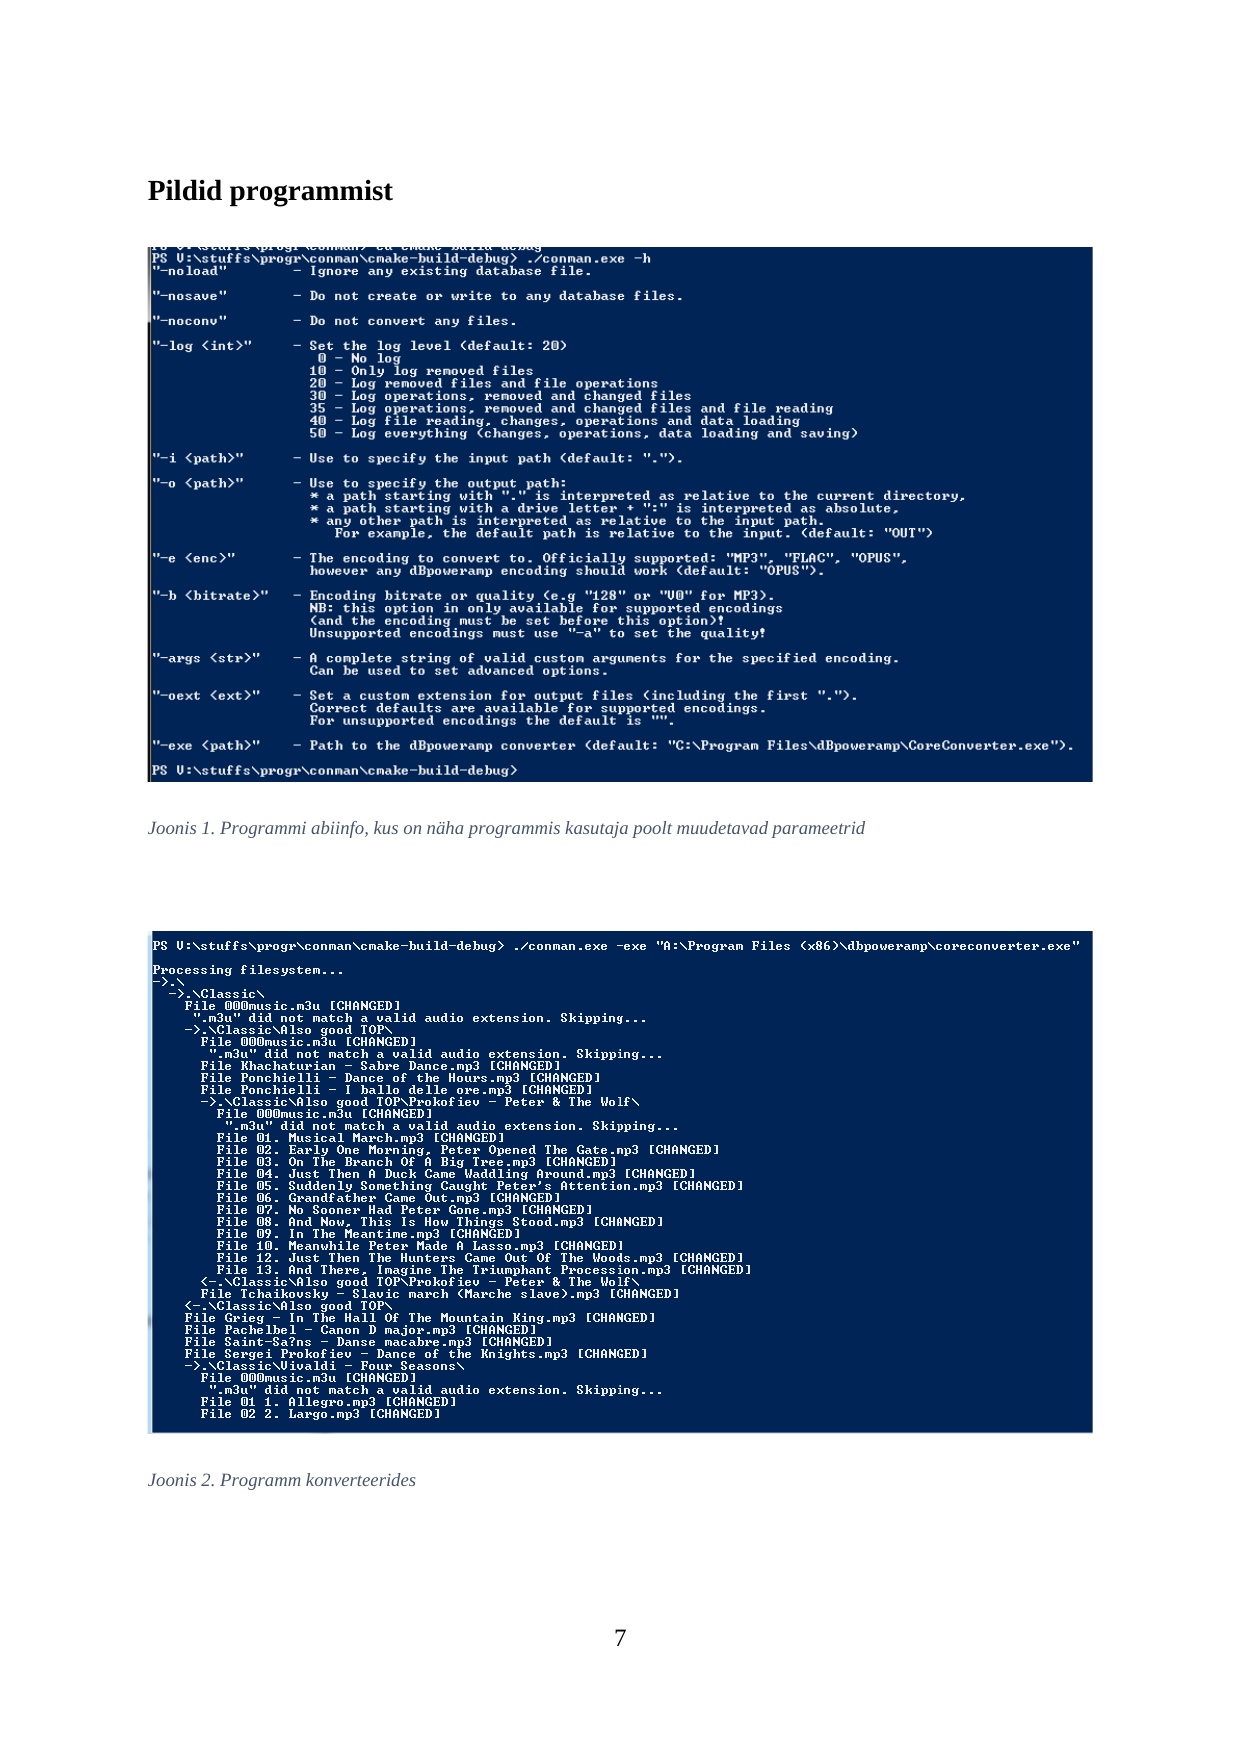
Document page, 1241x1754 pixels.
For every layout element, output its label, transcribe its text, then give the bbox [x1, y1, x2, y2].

picture [147, 931, 1093, 1434]
subtitle Pildid programmist [148, 173, 1093, 206]
picture [147, 247, 1093, 782]
